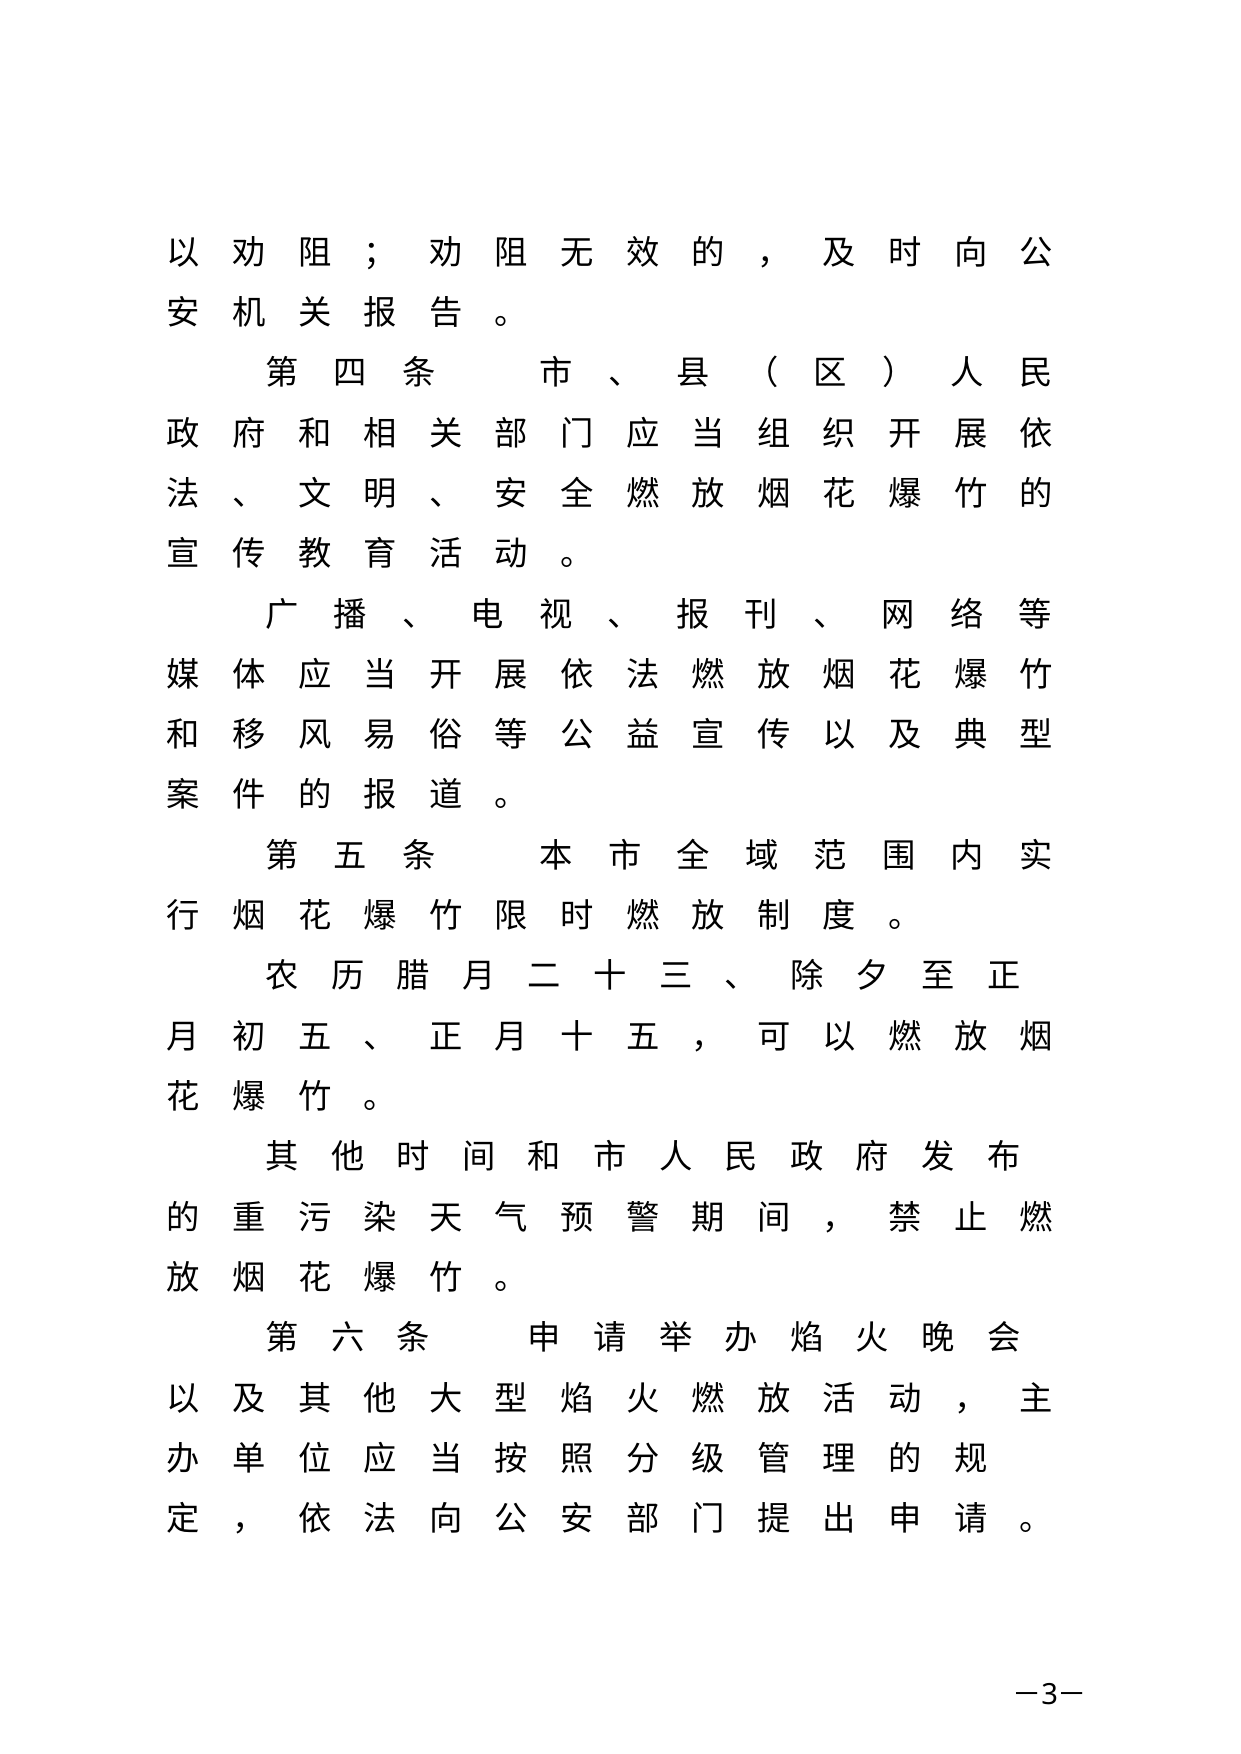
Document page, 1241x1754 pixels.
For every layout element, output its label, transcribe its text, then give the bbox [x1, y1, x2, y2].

text 第四条 市、县（区）人民政府和相关部门应当组织开展依法、文明、安全燃放烟花爆竹的宣传教育活动。 [167, 340, 1085, 581]
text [167, 219, 1085, 340]
text 第五条 本市全域范围内实行烟花爆竹限时燃放制度。 [167, 822, 1085, 943]
text 广播、电视、报刊、网络等媒体应当开展依法燃放烟花爆竹和移风易俗等公益宣传以及典型案件的报道。 [167, 581, 1085, 822]
text 农历腊月二十三、除夕至正月初五、正月十五，可以燃放烟花爆竹。 [167, 943, 1085, 1124]
text 其他时间和市人民政府发布的重污染天气预警期间，禁止燃放烟花爆竹。 [167, 1124, 1085, 1305]
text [167, 1305, 1085, 1546]
